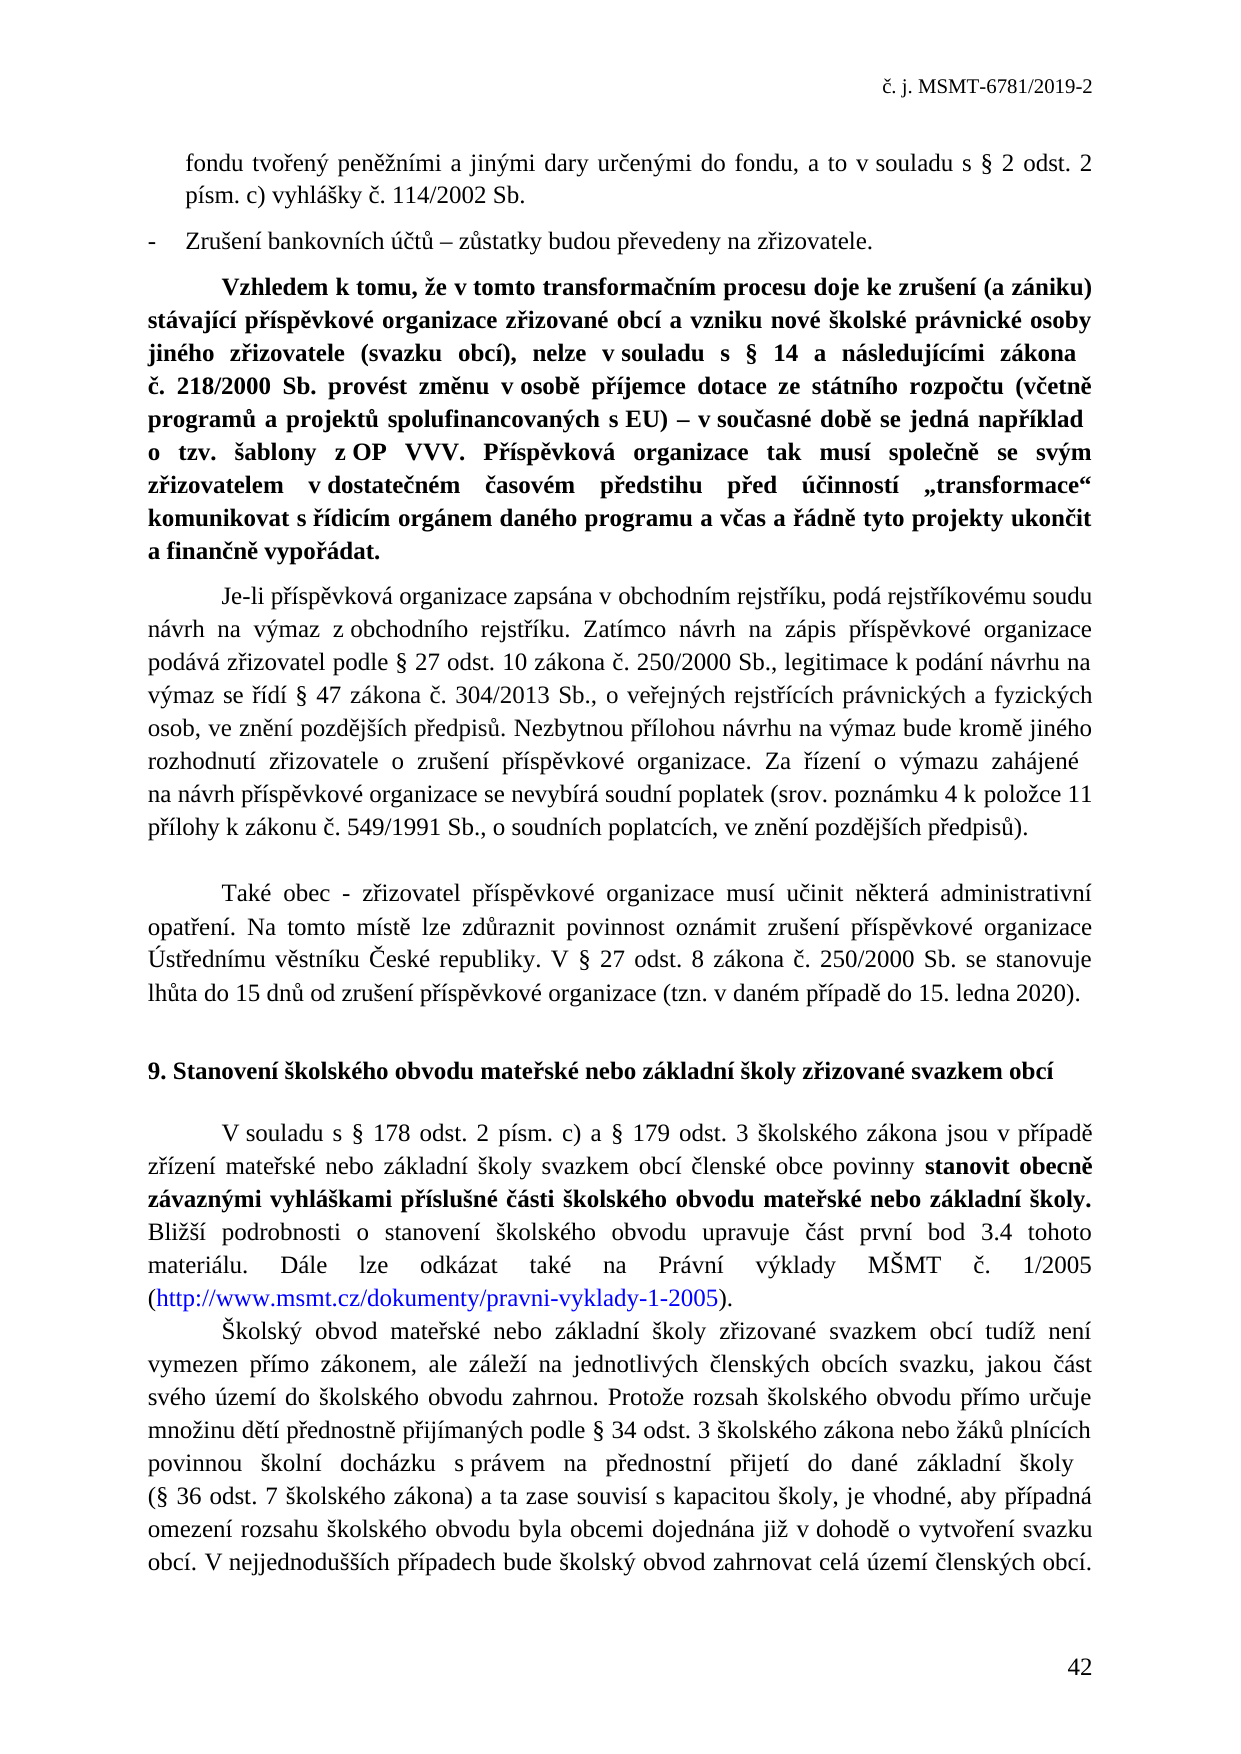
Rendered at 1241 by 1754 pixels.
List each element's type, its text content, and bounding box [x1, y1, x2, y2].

text V souladu s § 178 odst. 2 písm. c) a § 179 odst. 3 školského zákona jsou v případě zřízení mateřské nebo základní školy svazkem obcí členské obce povinny stanovit obecně závaznými vyhláškami příslušné části školského obvodu mateřské nebo základní školy. Bližší podrobnosti o stanovení školského obvodu upravuje část první bod 3.4 tohoto materiálu. Dále lze odkázat také na Právní výklady MŠMT č. 1/2005 (http://www.msmt.cz/dokumenty/pravni-vyklady-1-2005). [148, 1118, 1093, 1312]
text Také obec - zřizovatel příspěvkové organizace musí učinit některá administrativní opatření. Na tomto místě lze zdůraznit povinnost oznámit zrušení příspěvkové organizace Ústřednímu věstníku České republiky. V § 27 odst. 8 zákona č. 250/2000 Sb. se stanovuje lhůta do 15 dnů od zrušení příspěvkové organizace (tzn. v daném případě do 15. ledna 2020). [148, 878, 1093, 1006]
text Vzhledem k tomu, že v tomto transformačním procesu doje ke zrušení (a zániku) stávající příspěvkové organizace zřizované obcí a vzniku nové školské právnické osoby jiného zřizovatele (svazku obcí), nelze v souladu s § 14 a následujícími zákona č. 218/2000 Sb. provést změnu v osobě příjemce dotace ze státního rozpočtu (včetně programů a projektů spolufinancovaných s EU) – v současné době se jedná například o tzv. šablony z OP VVV. Příspěvková organizace tak musí společně se svým zřizovatelem v dostatečném časovém předstihu před účinností „transformace“ komunikovat s řídicím orgánem daného programu a včas a řádně tyto projekty ukončit a finančně vypořádat. [148, 272, 1093, 564]
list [148, 148, 1093, 209]
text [148, 1316, 1093, 1576]
subtitle 9. Stanovení školského obvodu mateřské nebo základní školy zřizované svazkem obcí [148, 1056, 1093, 1085]
list Zrušení bankovních účtů – zůstatky budou převedeny na zřizovatele. [148, 226, 1093, 255]
text Je-li příspěvková organizace zapsána v obchodním rejstříku, podá rejstříkovému soudu návrh na výmaz z obchodního rejstříku. Zatímco návrh na zápis příspěvkové organizace podává zřizovatel podle § 27 odst. 10 zákona č. 250/2000 Sb., legitimace k podání návrhu na výmaz se řídí § 47 zákona č. 304/2013 Sb., o veřejných rejstřících právnických a fyzických osob, ve znění pozdějších předpisů. Nezbytnou přílohou návrhu na výmaz bude kromě jiného rozhodnutí zřizovatele o zrušení příspěvkové organizace. Za řízení o výmazu zahájené na návrh příspěvkové organizace se nevybírá soudní poplatek (srov. poznámku 4 k položce 11 přílohy k zákonu č. 549/1991 Sb., o soudních poplatcích, ve znění pozdějších předpisů). [148, 581, 1093, 841]
